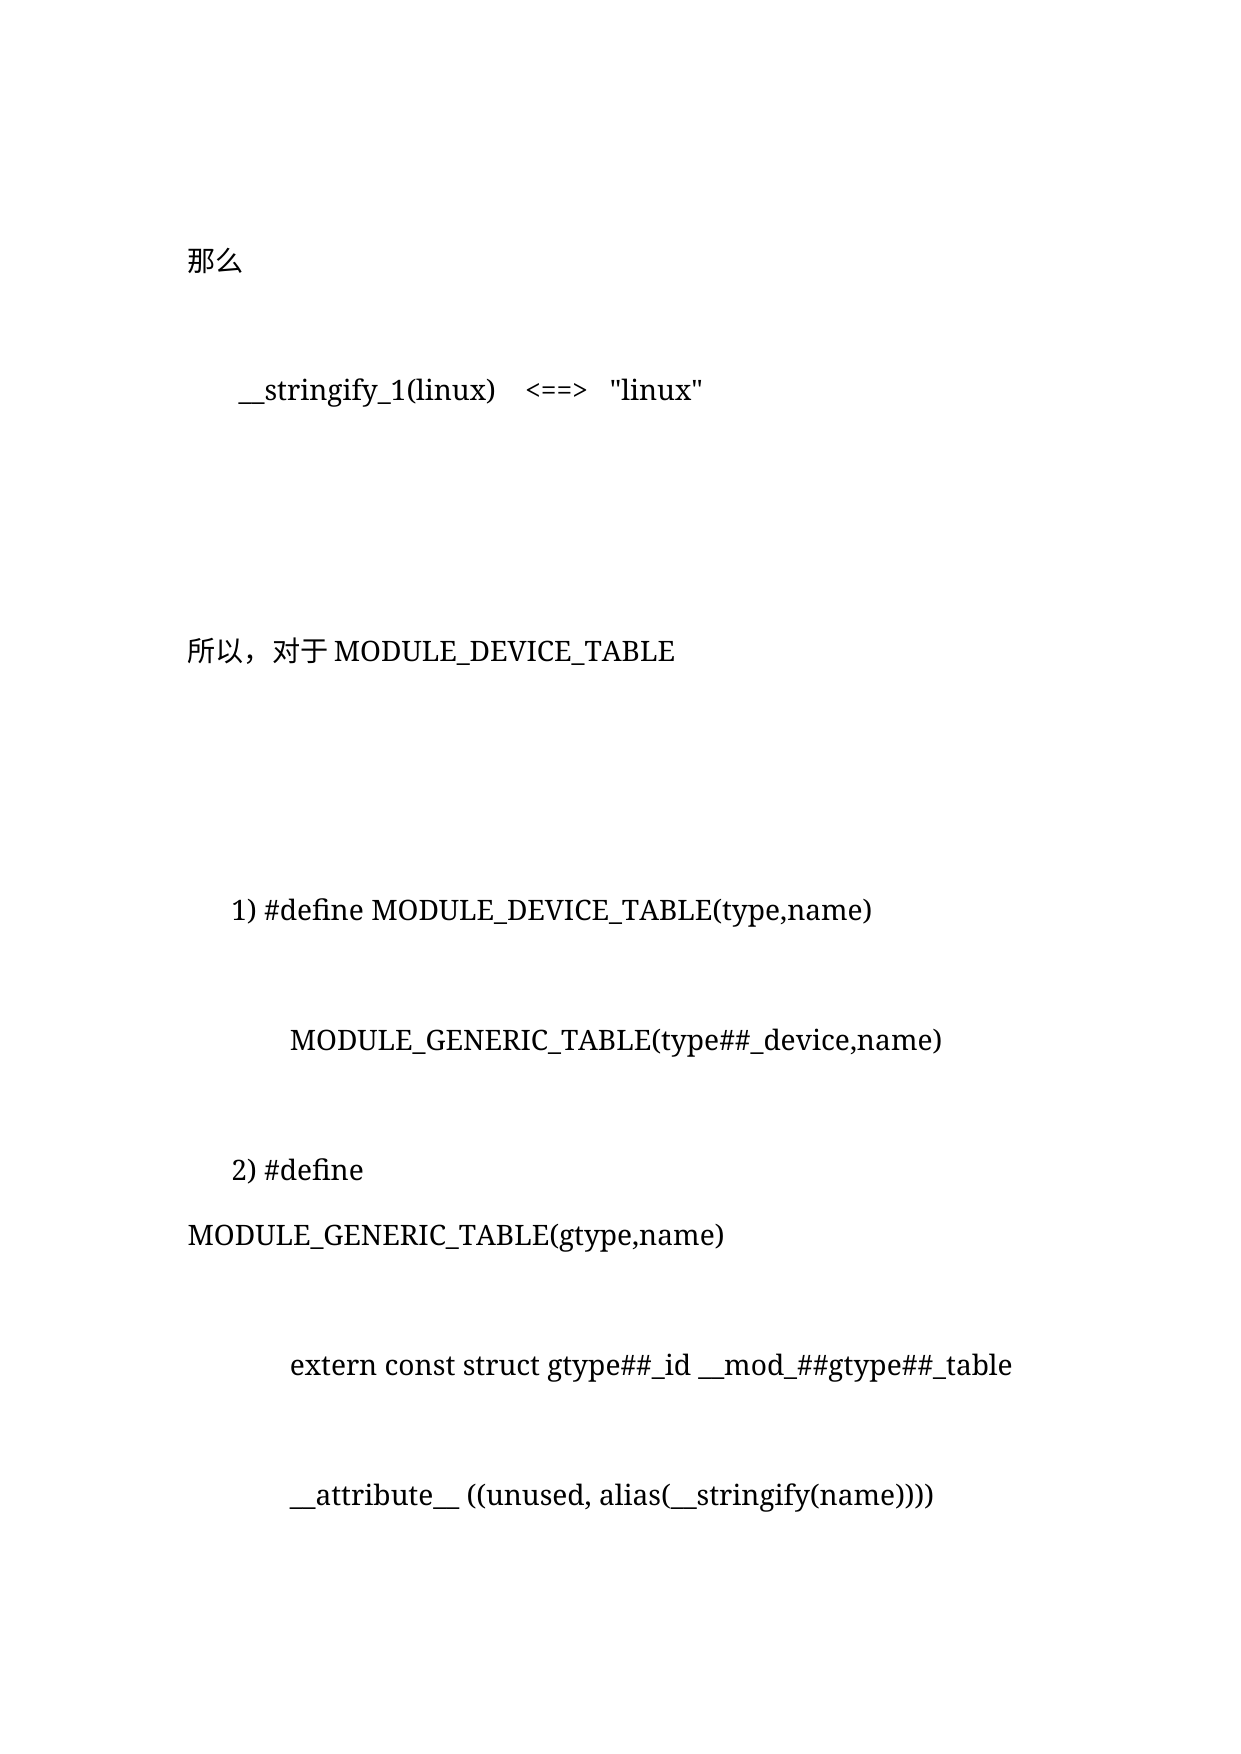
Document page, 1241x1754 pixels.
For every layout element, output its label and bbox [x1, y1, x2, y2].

text [187, 162, 1053, 1527]
